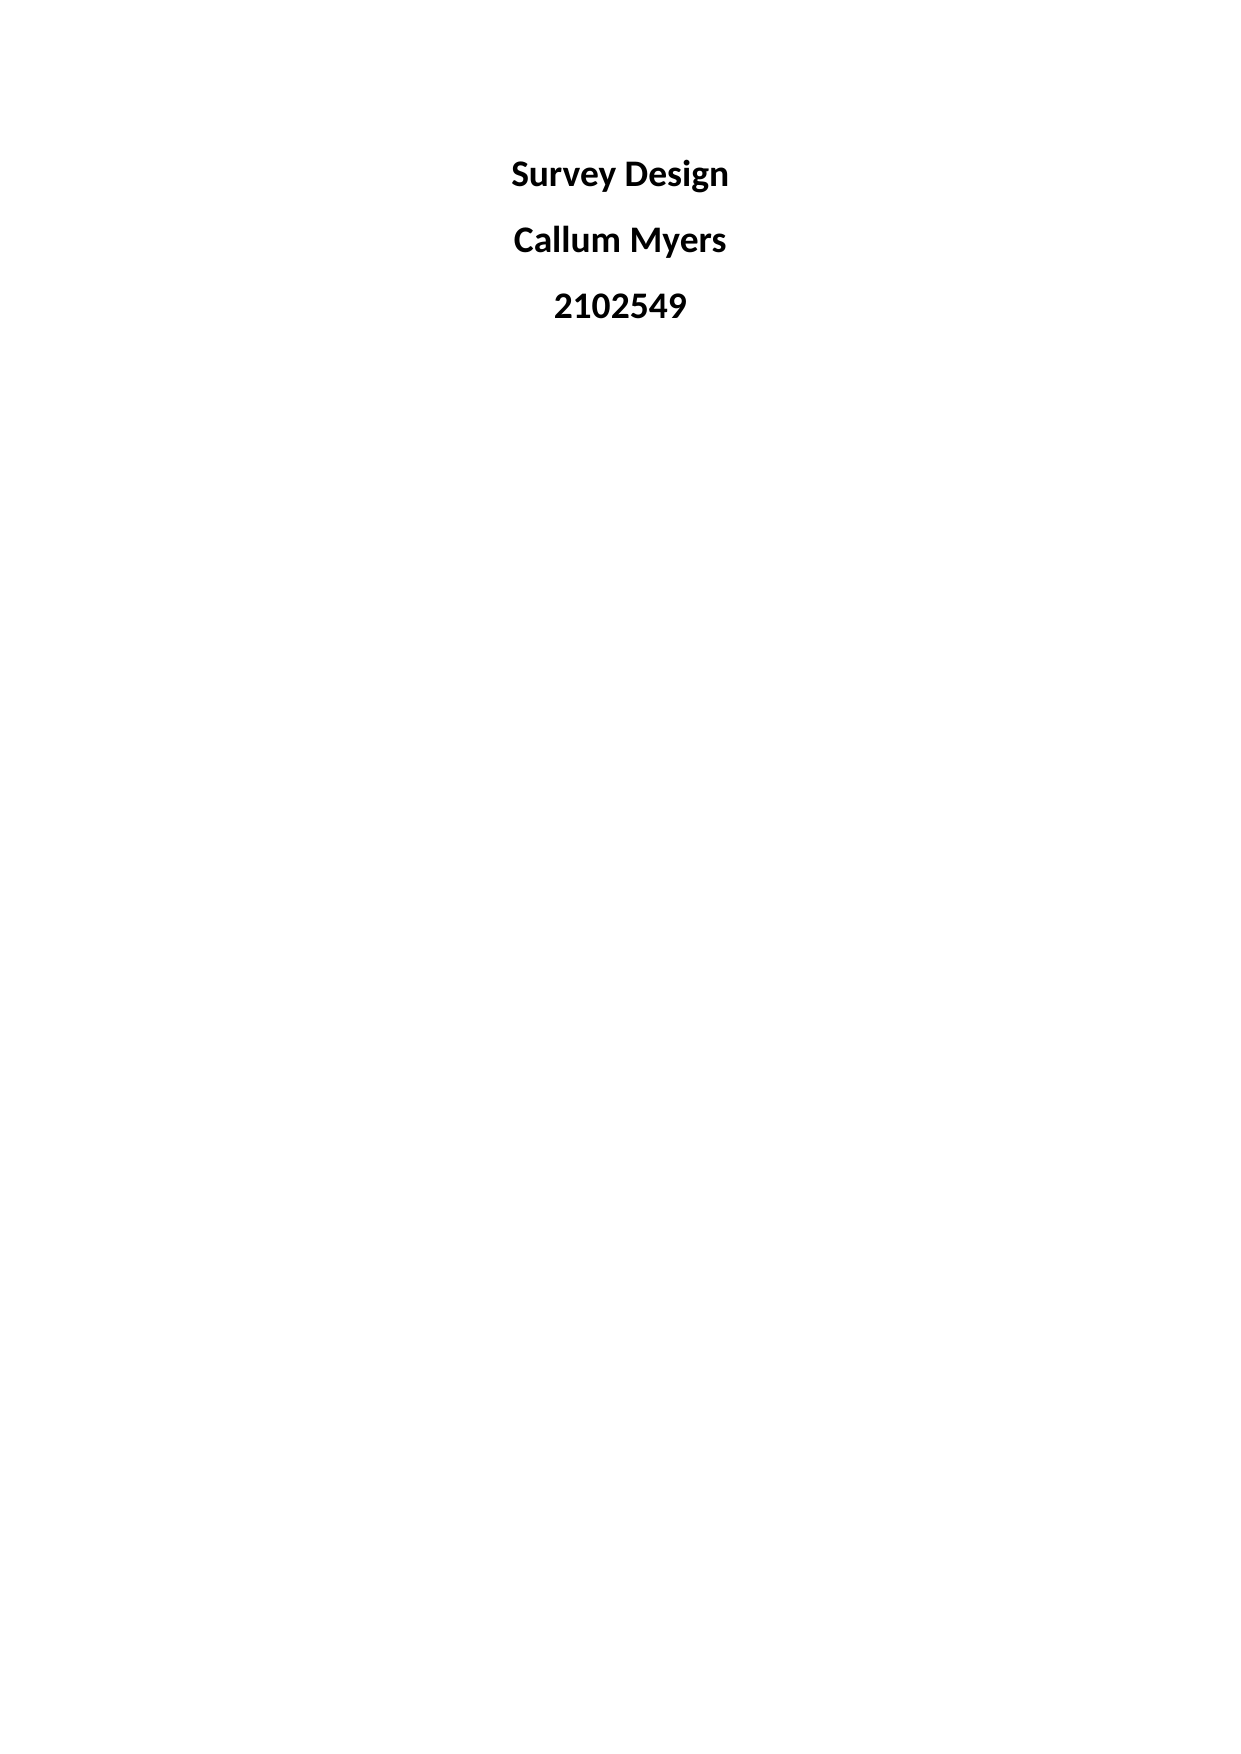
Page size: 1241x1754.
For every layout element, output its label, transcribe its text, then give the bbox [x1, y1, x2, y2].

text Callum Myers [150, 216, 1090, 262]
text 2102549 [150, 282, 1090, 328]
text Survey Design [150, 150, 1090, 196]
